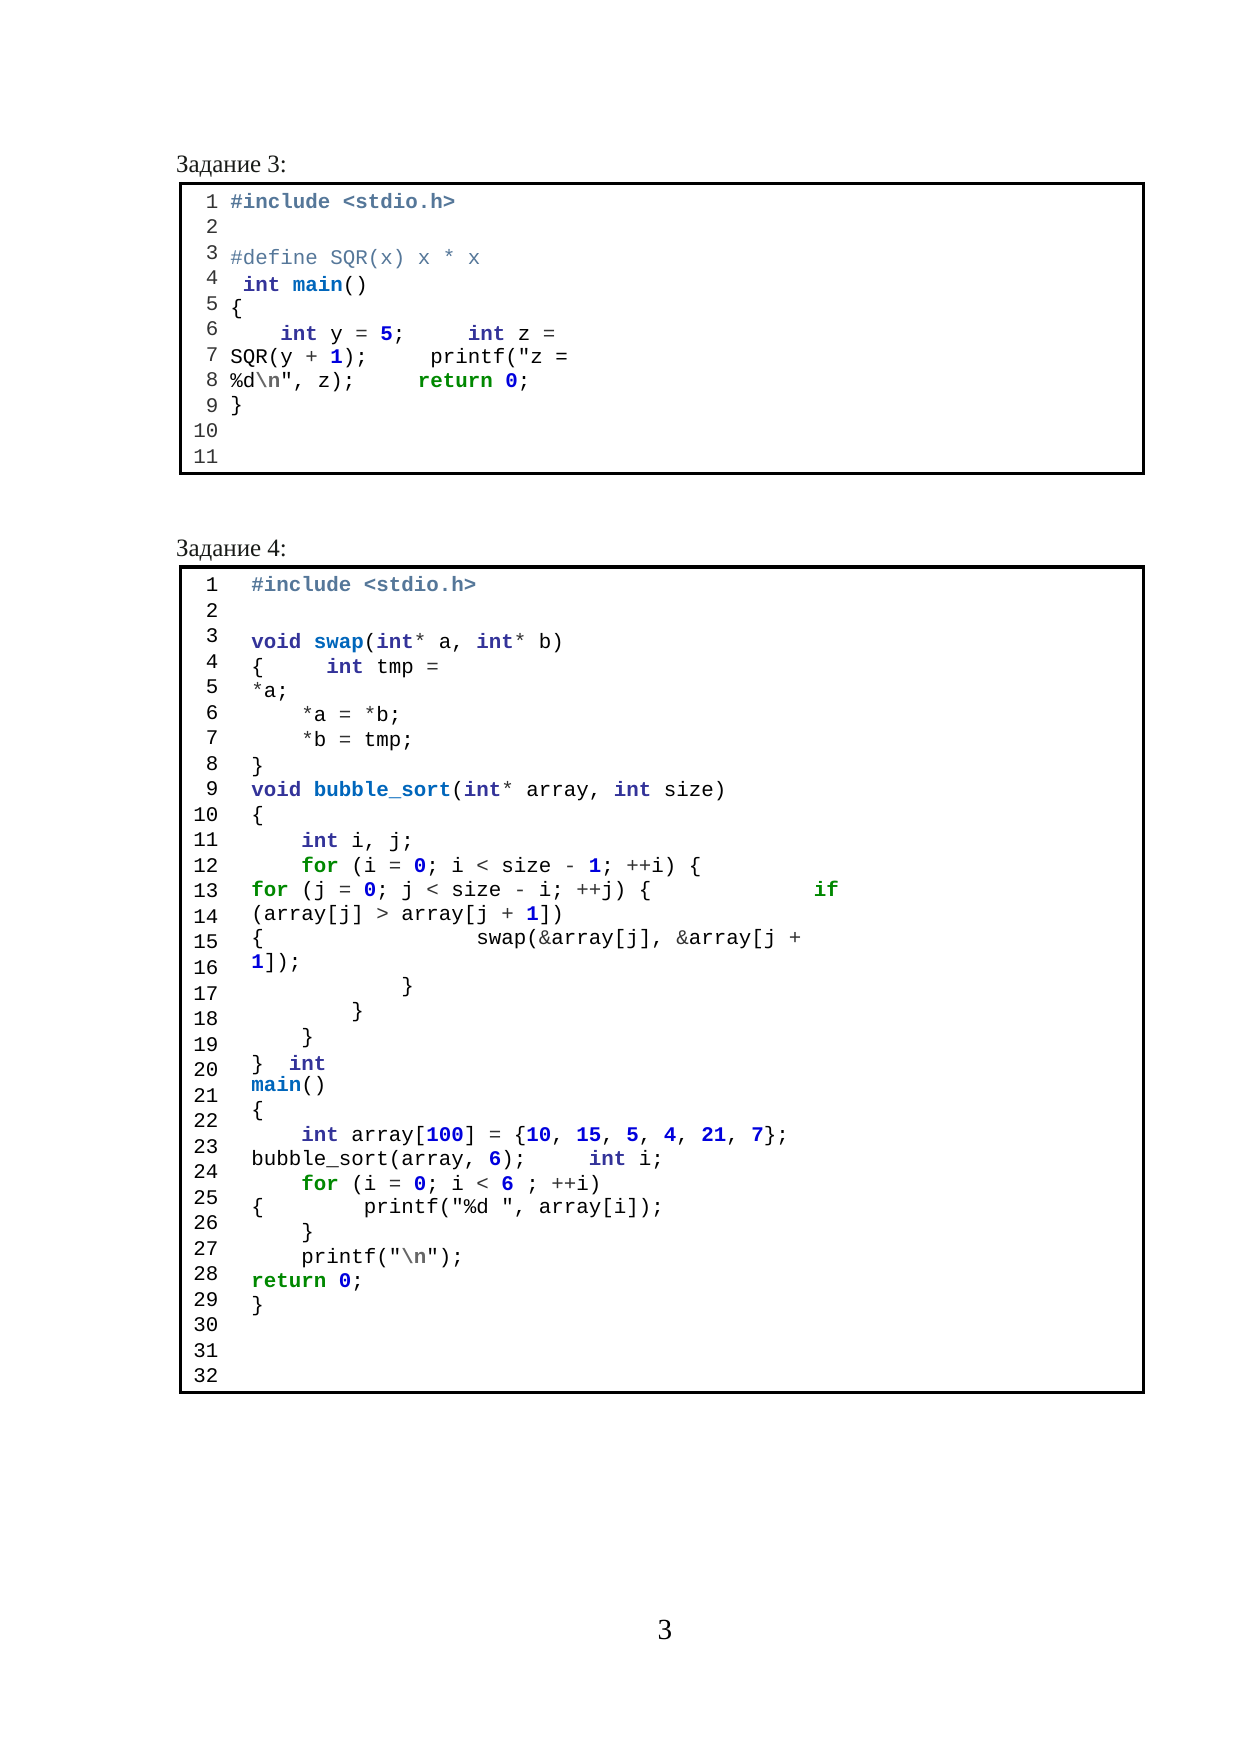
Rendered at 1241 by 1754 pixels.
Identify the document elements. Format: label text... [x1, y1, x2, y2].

text Задание 3: [176, 149, 1165, 178]
table_header 1 2 3 4 5 6 7 8 9 10 11 12 13 14 15 16 17 18 19 20 21 22 23 24 25 26 27 28 29 30 31 32 [182, 569, 249, 1391]
table_header #include <stdio.h> #define SQR(x) x * x int main() { int y = 5; int z = SQR(y + 1); printf("z = %d\n", z); return 0; } [229, 185, 1142, 472]
table_header #include <stdio.h> void swap(int* a, int* b) { int tmp = *a; *a = *b; *b = tmp; } void bubble_sort(int* array, int size) { int i, j; for (i = 0; i < size - 1; ++i) { for (j = 0; j < size - i; ++j) { if (array[j] > array[j + 1]) { swap(&array[j], &array[j + 1]); } } } } int main() { int array[100] = {10, 15, 5, 4, 21, 7}; bubble_sort(array, 6); int i; for (i = 0; i < 6 ; ++i) { printf("%d ", array[i]); } printf("\n"); return 0; } [250, 569, 1142, 1391]
table_header 1 2 3 4 5 6 7 8 9 10 11 [182, 185, 228, 472]
text Задание 4: [176, 533, 1165, 561]
